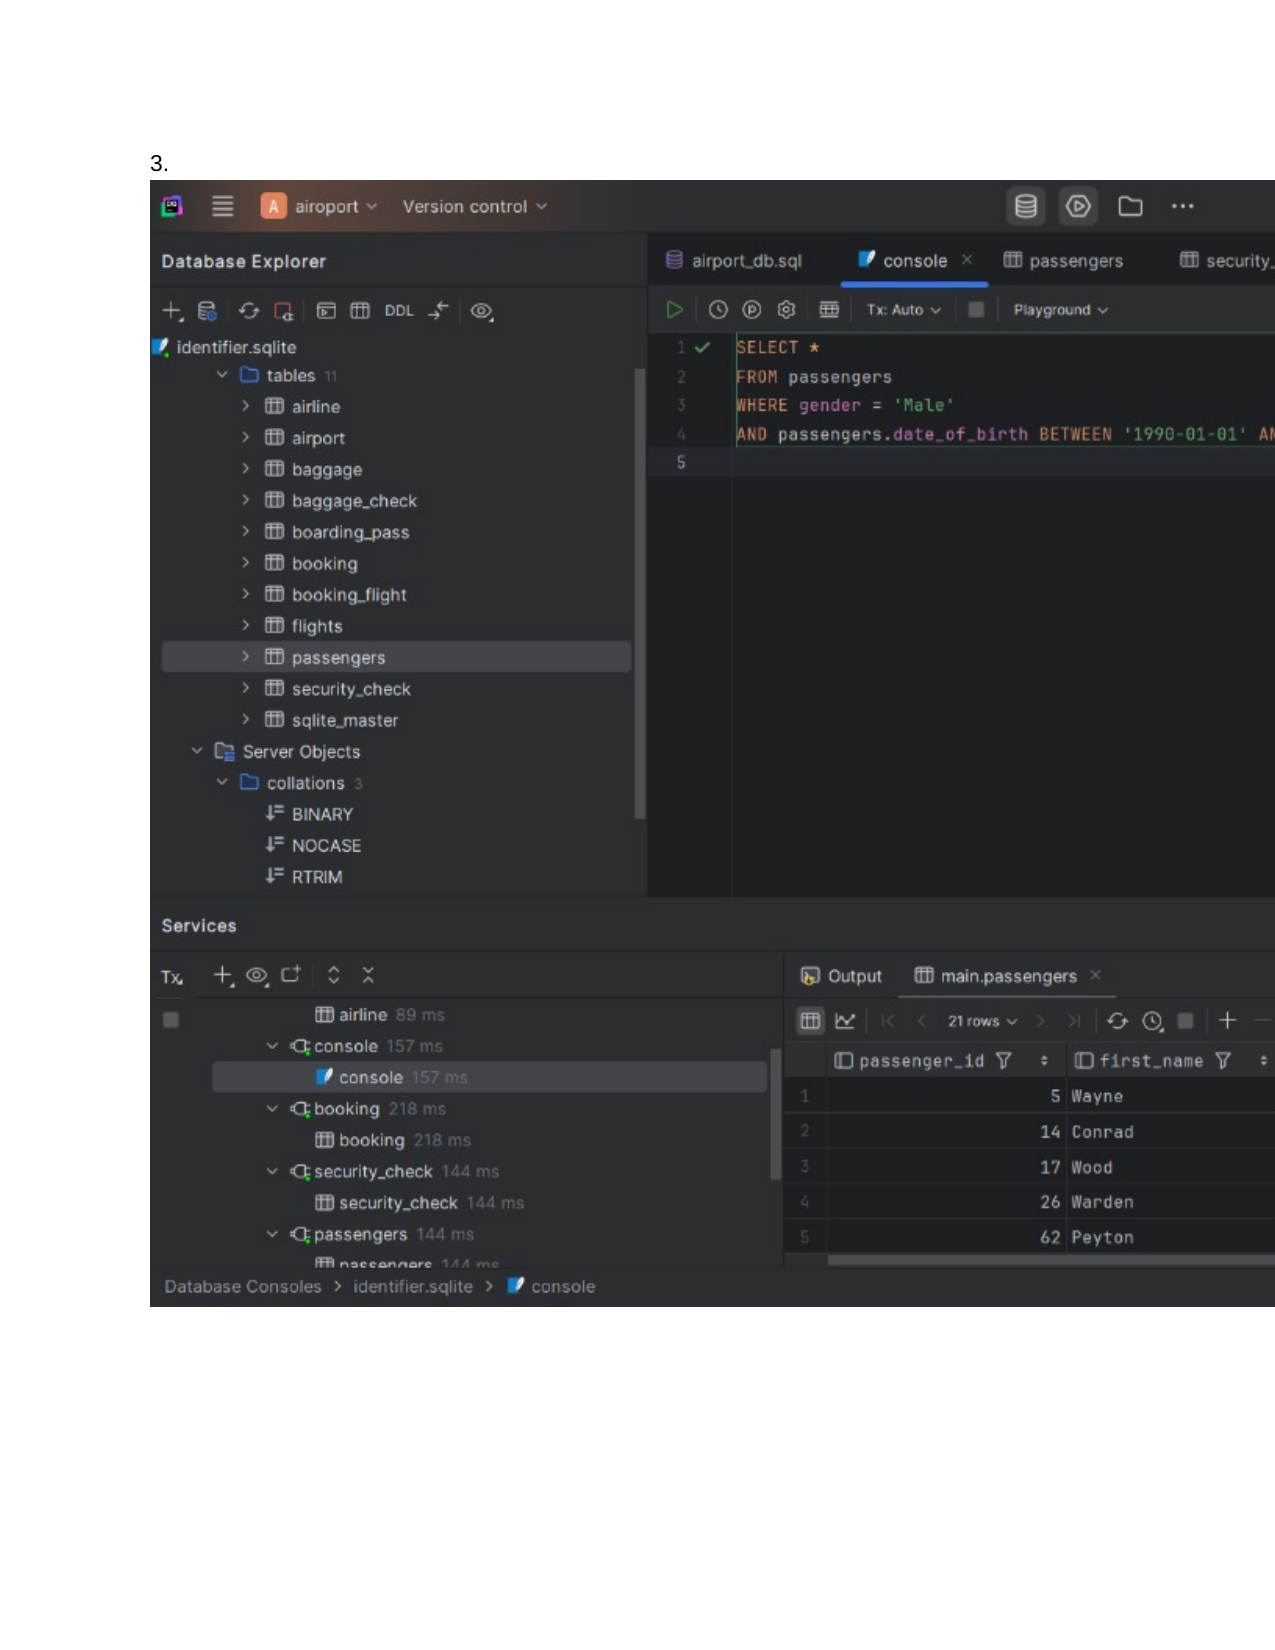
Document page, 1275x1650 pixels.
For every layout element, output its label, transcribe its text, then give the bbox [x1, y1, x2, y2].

picture [150, 180, 1275, 1307]
text 3. [150, 150, 1125, 180]
